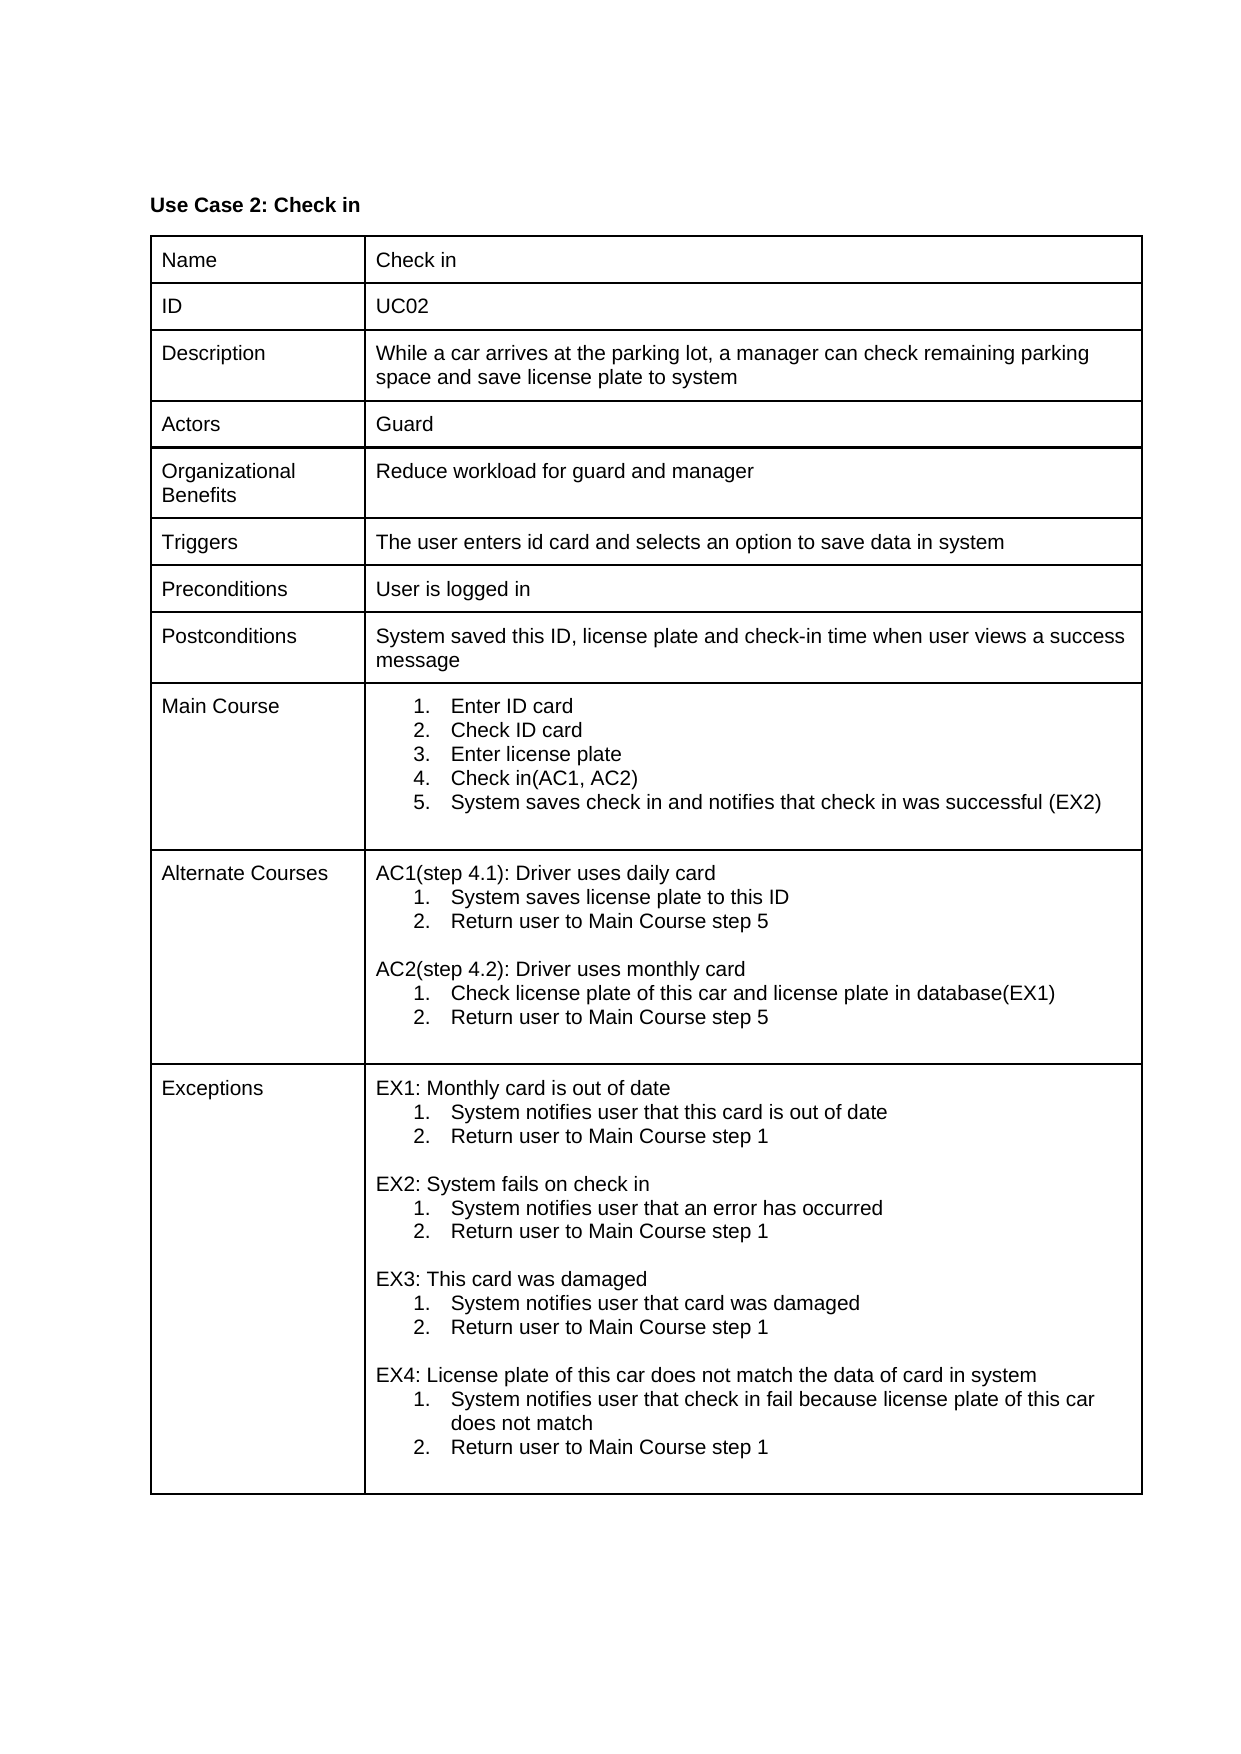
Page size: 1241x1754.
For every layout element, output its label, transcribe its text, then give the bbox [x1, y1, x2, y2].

table_cell Description [152, 331, 364, 399]
table_cell Guard [366, 402, 1141, 446]
table_cell Enter ID card Check ID card Enter license plate Check in(AC1, AC2) System saves check in and notifies that check in was successful (EX2) [366, 684, 1141, 848]
table_cell Alternate Courses [152, 851, 364, 1063]
table_cell Preconditions [152, 566, 364, 611]
table_cell The user enters id card and selects an option to save data in system [366, 519, 1141, 564]
table_header Check in [366, 237, 1141, 282]
table_cell While a car arrives at the parking lot, a manager can check remaining parking space and save license plate to system [366, 331, 1141, 399]
table_cell User is logged in [366, 566, 1141, 611]
table_cell Actors [152, 402, 364, 446]
table_cell UC02 [366, 284, 1141, 329]
table_cell Postconditions [152, 613, 364, 682]
table_cell Organizational Benefits [152, 449, 364, 517]
table_cell Reduce workload for guard and manager [366, 449, 1141, 517]
table_cell Main Course [152, 684, 364, 848]
table_cell EX1: Monthly card is out of date System notifies user that this card is out of date Return user to Main Course step 1 EX2: System fails on check in System notifies user that an error has occurred Return user to Main Course step 1 EX3: This card was damaged System notifies user that card was damaged Return user to Main Course step 1 EX4: License plate of this car does not match the data of card in system System notifies user that check in fail because license plate of this car does not match Return user to Main Course step 1 [366, 1065, 1141, 1493]
table_cell ID [152, 284, 364, 329]
text Use Case 2: Check in [150, 192, 1090, 216]
table_cell Exceptions [152, 1065, 364, 1493]
table_cell AC1(step 4.1): Driver uses daily card System saves license plate to this ID Return user to Main Course step 5 AC2(step 4.2): Driver uses monthly card Check license plate of this car and license plate in database(EX1) Return user to Main Course step 5 [366, 851, 1141, 1063]
table_header Name [152, 237, 364, 282]
table_cell Triggers [152, 519, 364, 564]
table_cell System saved this ID, license plate and check-in time when user views a success message [366, 613, 1141, 682]
